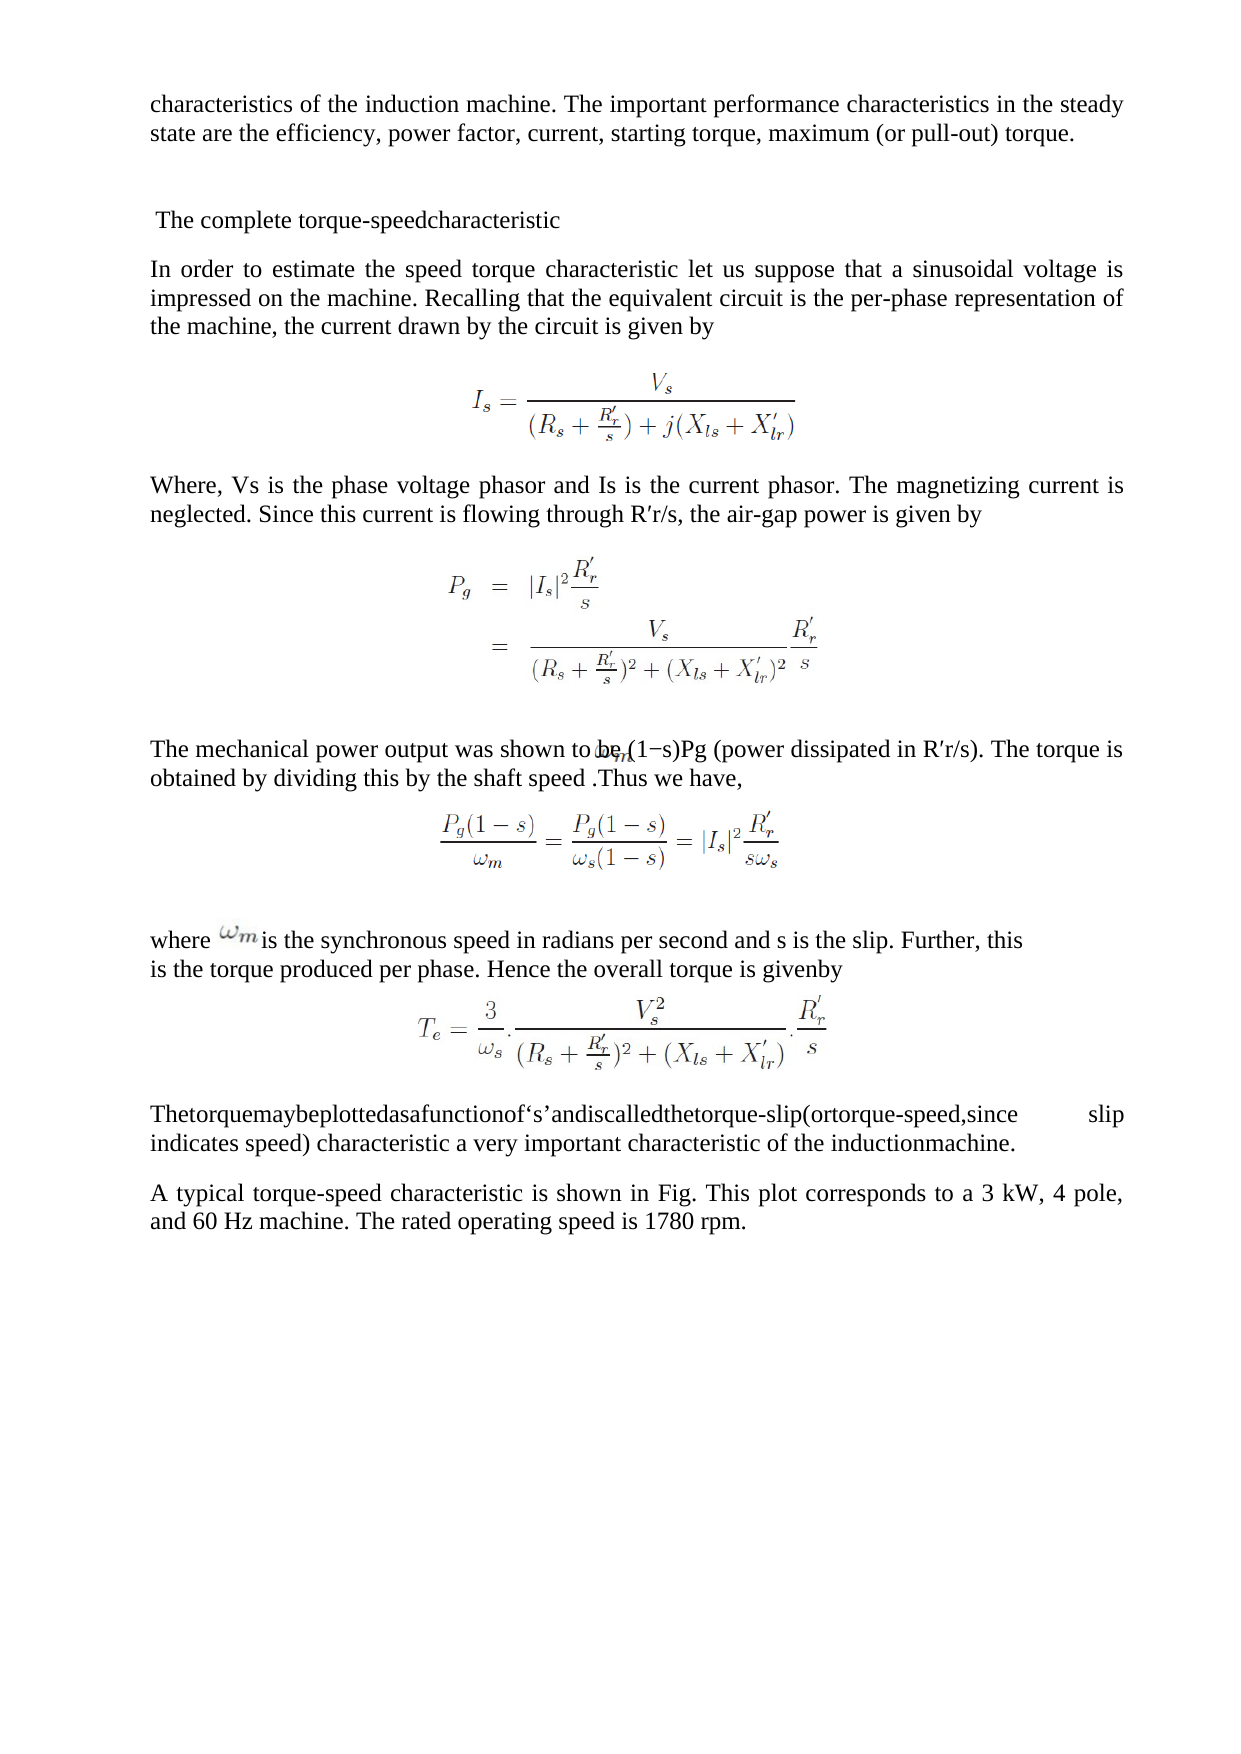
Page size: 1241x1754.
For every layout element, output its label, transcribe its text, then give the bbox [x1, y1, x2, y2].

text In order to estimate the speed torque characteristic let us suppose that a sinusoidal voltage is impressed on the machine. Recalling that the equivalent circuit is the per-phase representation of the machine, the current drawn by the circuit is given by [150, 254, 1125, 340]
text A typical torque-speed characteristic is shown in Fig. This plot corresponds to a 3 kW, 4 pole, and 60 Hz machine. The rated operating speed is 1780 rpm. [150, 1178, 1125, 1235]
picture [471, 373, 796, 441]
text Where, Vs is the phase voltage phasor and Is is the current phasor. The magnetizing current is neglected. Since this current is flowing through R′r/s, the air-gap power is given by [150, 471, 1125, 528]
picture [440, 810, 779, 870]
text The mechanical power output was shown to be (1−s)Pg (power dissipated in R′r/s). The torque is obtained by dividing this by the shaft speed .Thus we have, [150, 734, 1125, 792]
picture [216, 918, 261, 949]
picture [417, 995, 827, 1070]
subtitle The complete torque-speedcharacteristic [155, 205, 1184, 234]
picture [447, 556, 818, 684]
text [150, 89, 1125, 147]
text Thetorquemaybeplottedasafunctionof‘s’andiscalledthetorque-slip(ortorque-speed,since slip indicates speed) characteristic a very important characteristic of the inductionmachine. [150, 1099, 1125, 1156]
text where is the synchronous speed in radians per second and s is the slip. Further, this is the torque produced per phase. Hence the overall torque is givenby [150, 918, 1031, 982]
